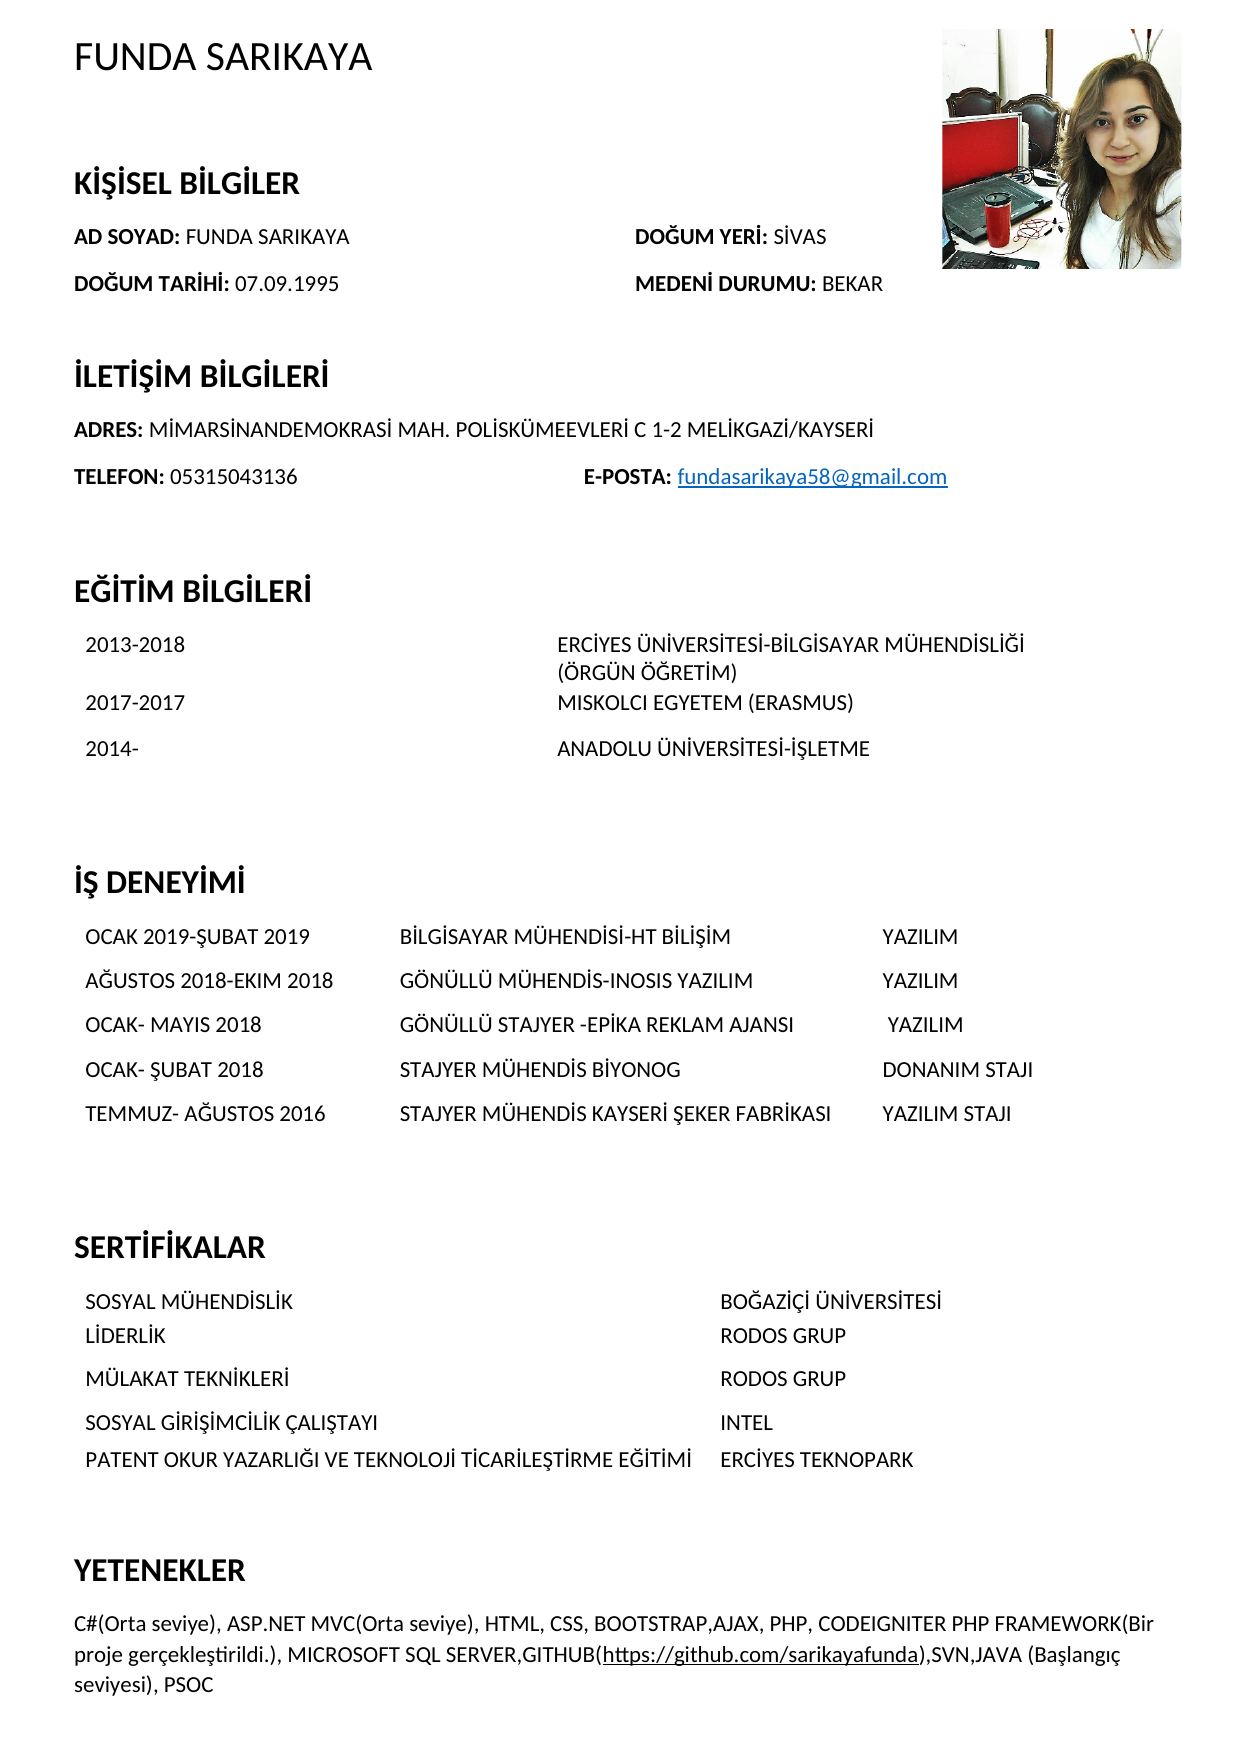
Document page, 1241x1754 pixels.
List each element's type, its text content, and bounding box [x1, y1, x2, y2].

table_cell ERCİYES TEKNOPARK [709, 1446, 1018, 1488]
text FUNDA SARIKAYA [74, 29, 942, 80]
table_cell AĞUSTOS 2018-EKIM 2018 [74, 966, 388, 1010]
table_header BİLGİSAYAR MÜHENDİSİ-HT BİLİŞİM [388, 922, 871, 966]
table_cell PATENT OKUR YAZARLIĞI VE TEKNOLOJİ TİCARİLEŞTİRME EĞİTİMİ [74, 1446, 709, 1488]
table_cell STAJYER MÜHENDİS KAYSERİ ŞEKER FABRİKASI [388, 1099, 871, 1127]
table_cell STAJYER MÜHENDİS BİYONOG [388, 1055, 871, 1099]
table_cell SOSYAL GİRİŞİMCİLİK ÇALIŞTAYI [74, 1408, 709, 1446]
table_cell RODOS GRUP [709, 1322, 1018, 1364]
text YETENEKLER [74, 1549, 1181, 1590]
table_cell YAZILIM STAJI [871, 1099, 1078, 1127]
table_cell YAZILIM [871, 1010, 1078, 1055]
table_cell GÖNÜLLÜ MÜHENDİS-INOSIS YAZILIM [388, 966, 871, 1010]
table_cell YAZILIM [871, 966, 1078, 1010]
table_cell MÜLAKAT TEKNİKLERİ [74, 1364, 709, 1408]
table_cell 2014- [74, 734, 546, 762]
table_cell TEMMUZ- AĞUSTOS 2016 [74, 1099, 388, 1127]
table_cell LİDERLİK [74, 1322, 709, 1364]
text TELEFON: 05315043136 E-POSTA: fundasarikaya58@gmail.com [74, 462, 1181, 490]
table_cell 2017-2017 [74, 688, 546, 734]
text C#(Orta seviye), ASP.NET MVC(Orta seviye), HTML, CSS, BOOTSTRAP,AJAX, PHP, CODEIGNITER PHP FRAMEWORK(Bir proje gerçekleştirildi.), MICROSOFT SQL SERVER,GITHUB(https://github.com/sarikayafunda),SVN,JAVA (Başlangıç seviyesi), PSOC [74, 1609, 1181, 1698]
table_header 2013-2018 [74, 630, 546, 688]
table_cell RODOS GRUP [709, 1364, 1018, 1408]
table_cell DONANIM STAJI [871, 1055, 1078, 1099]
text MEDENİ DURUMU: BEKAR [635, 269, 1181, 297]
text DOĞUM YERİ: SİVAS [635, 222, 942, 250]
table_cell OCAK- ŞUBAT 2018 [74, 1055, 388, 1099]
table_cell MISKOLCI EGYETEM (ERASMUS) [546, 688, 1093, 734]
text SERTİFİKALAR [74, 1226, 1181, 1267]
table_header SOSYAL MÜHENDİSLİK [74, 1287, 709, 1322]
text ADRES: MİMARSİNANDEMOKRASİ MAH. POLİSKÜMEEVLERİ C 1-2 MELİKGAZİ/KAYSERİ [74, 415, 1181, 443]
table_header OCAK 2019-ŞUBAT 2019 [74, 922, 388, 966]
text AD SOYAD: FUNDA SARIKAYA [74, 222, 620, 250]
table_header ERCİYES ÜNİVERSİTESİ-BİLGİSAYAR MÜHENDİSLİĞİ (ÖRGÜN ÖĞRETİM) [546, 630, 1093, 688]
table_cell OCAK- MAYIS 2018 [74, 1010, 388, 1055]
picture [942, 29, 1182, 269]
text DOĞUM TARİHİ: 07.09.1995 [74, 269, 620, 297]
table_cell GÖNÜLLÜ STAJYER -EPİKA REKLAM AJANSI [388, 1010, 871, 1055]
table_header BOĞAZİÇİ ÜNİVERSİTESİ [709, 1287, 1018, 1322]
table_cell INTEL [709, 1408, 1018, 1446]
table_cell ANADOLU ÜNİVERSİTESİ-İŞLETME [546, 734, 1093, 762]
text İŞ DENEYİMİ [74, 861, 1181, 902]
text İLETİŞİM BİLGİLERİ [74, 355, 1181, 395]
text EĞİTİM BİLGİLERİ [74, 570, 1181, 610]
table_header YAZILIM [871, 922, 1078, 966]
text KİŞİSEL BİLGİLER [74, 162, 942, 202]
